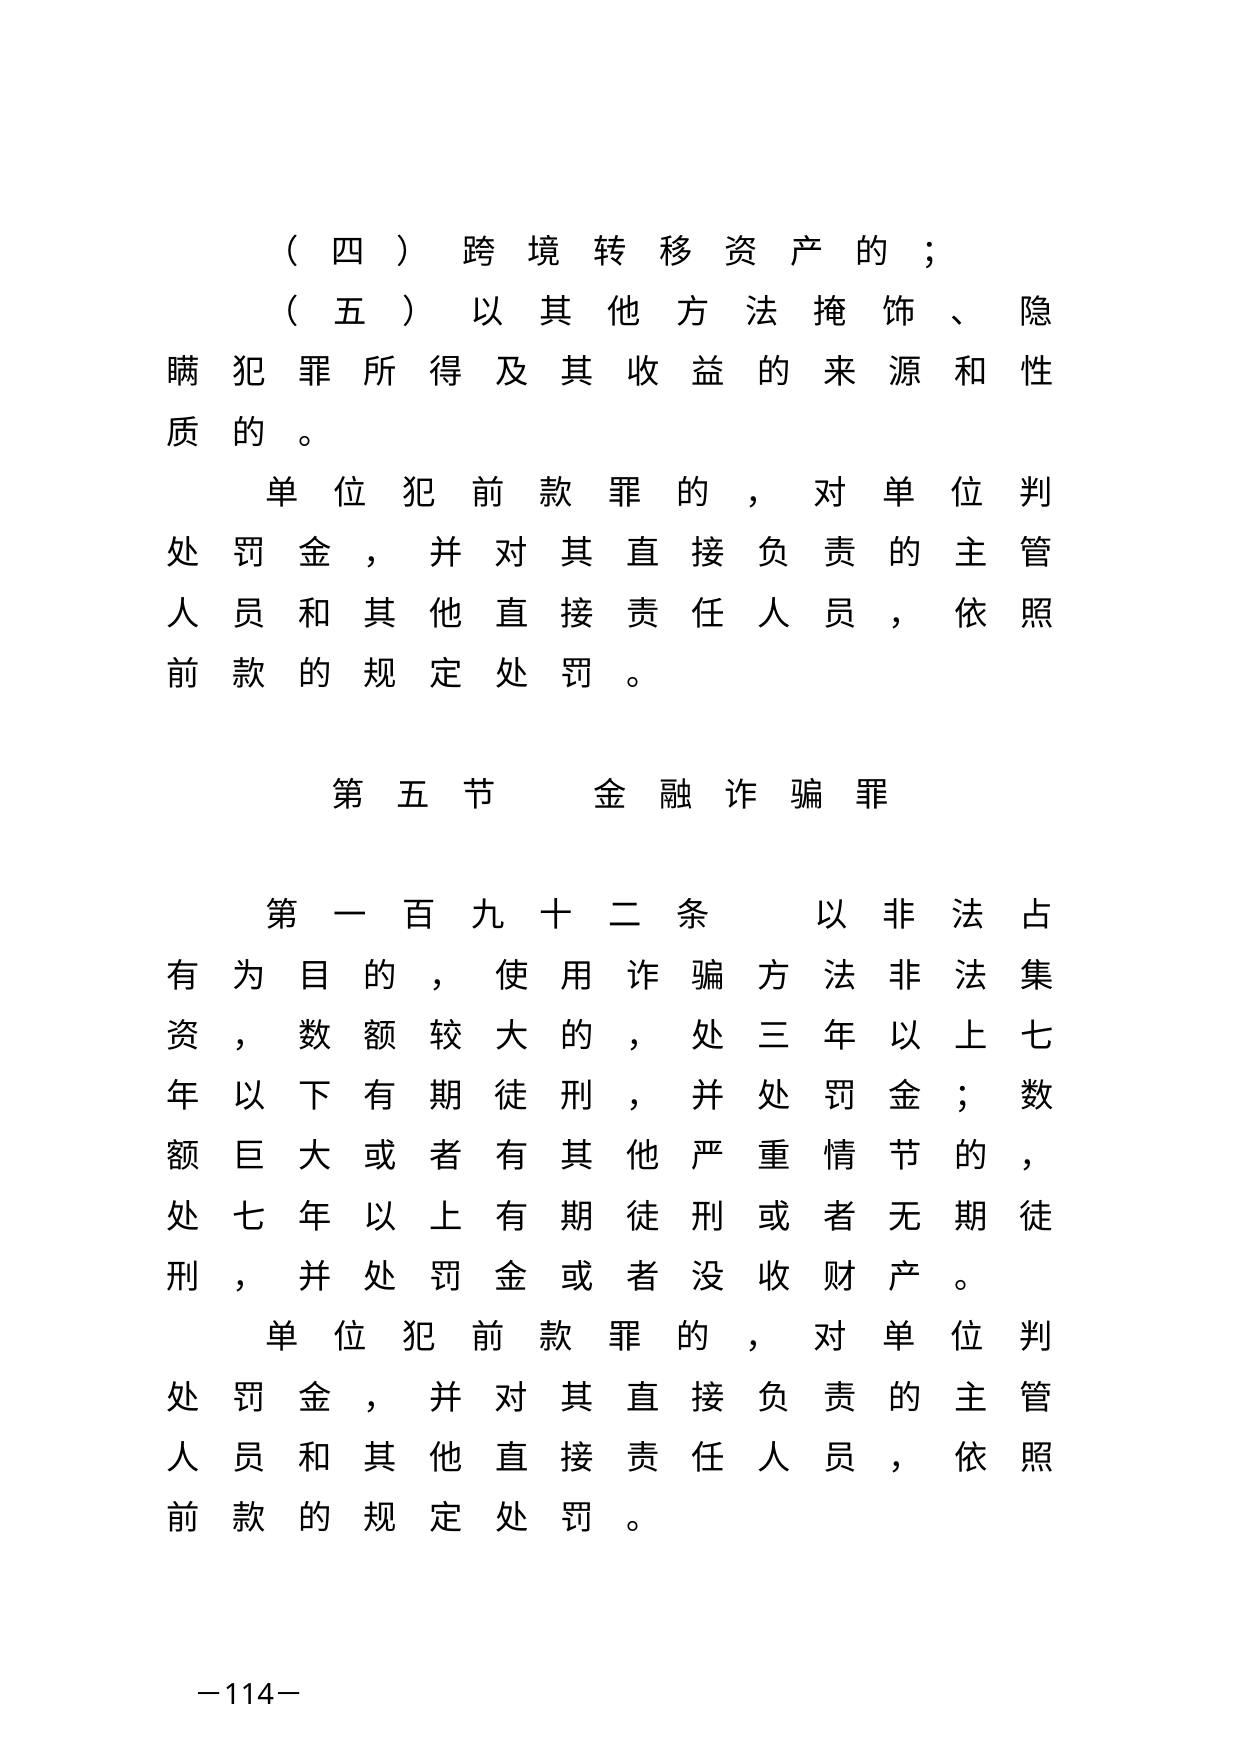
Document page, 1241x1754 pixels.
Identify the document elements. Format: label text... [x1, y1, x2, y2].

text 单位犯前款罪的，对单位判处罚金，并对其直接负责的主管人员和其他直接责任人员，依照前款的规定处罚。 [167, 460, 1085, 701]
text 第一百九十二条 以非法占有为目的，使用诈骗方法非法集资，数额较大的，处三年以上七年以下有期徒刑，并处罚金；数额巨大或者有其他严重情节的，处七年以上有期徒刑或者无期徒刑，并处罚金或者没收财产。 [167, 882, 1085, 1304]
text （四）跨境转移资产的； [167, 218, 1085, 279]
text 第五节 金融诈骗罪 [167, 761, 1085, 822]
text 单位犯前款罪的，对单位判处罚金，并对其直接负责的主管人员和其他直接责任人员，依照前款的规定处罚。 [167, 1304, 1085, 1545]
text （五）以其他方法掩饰、隐瞒犯罪所得及其收益的来源和性质的。 [167, 279, 1085, 460]
